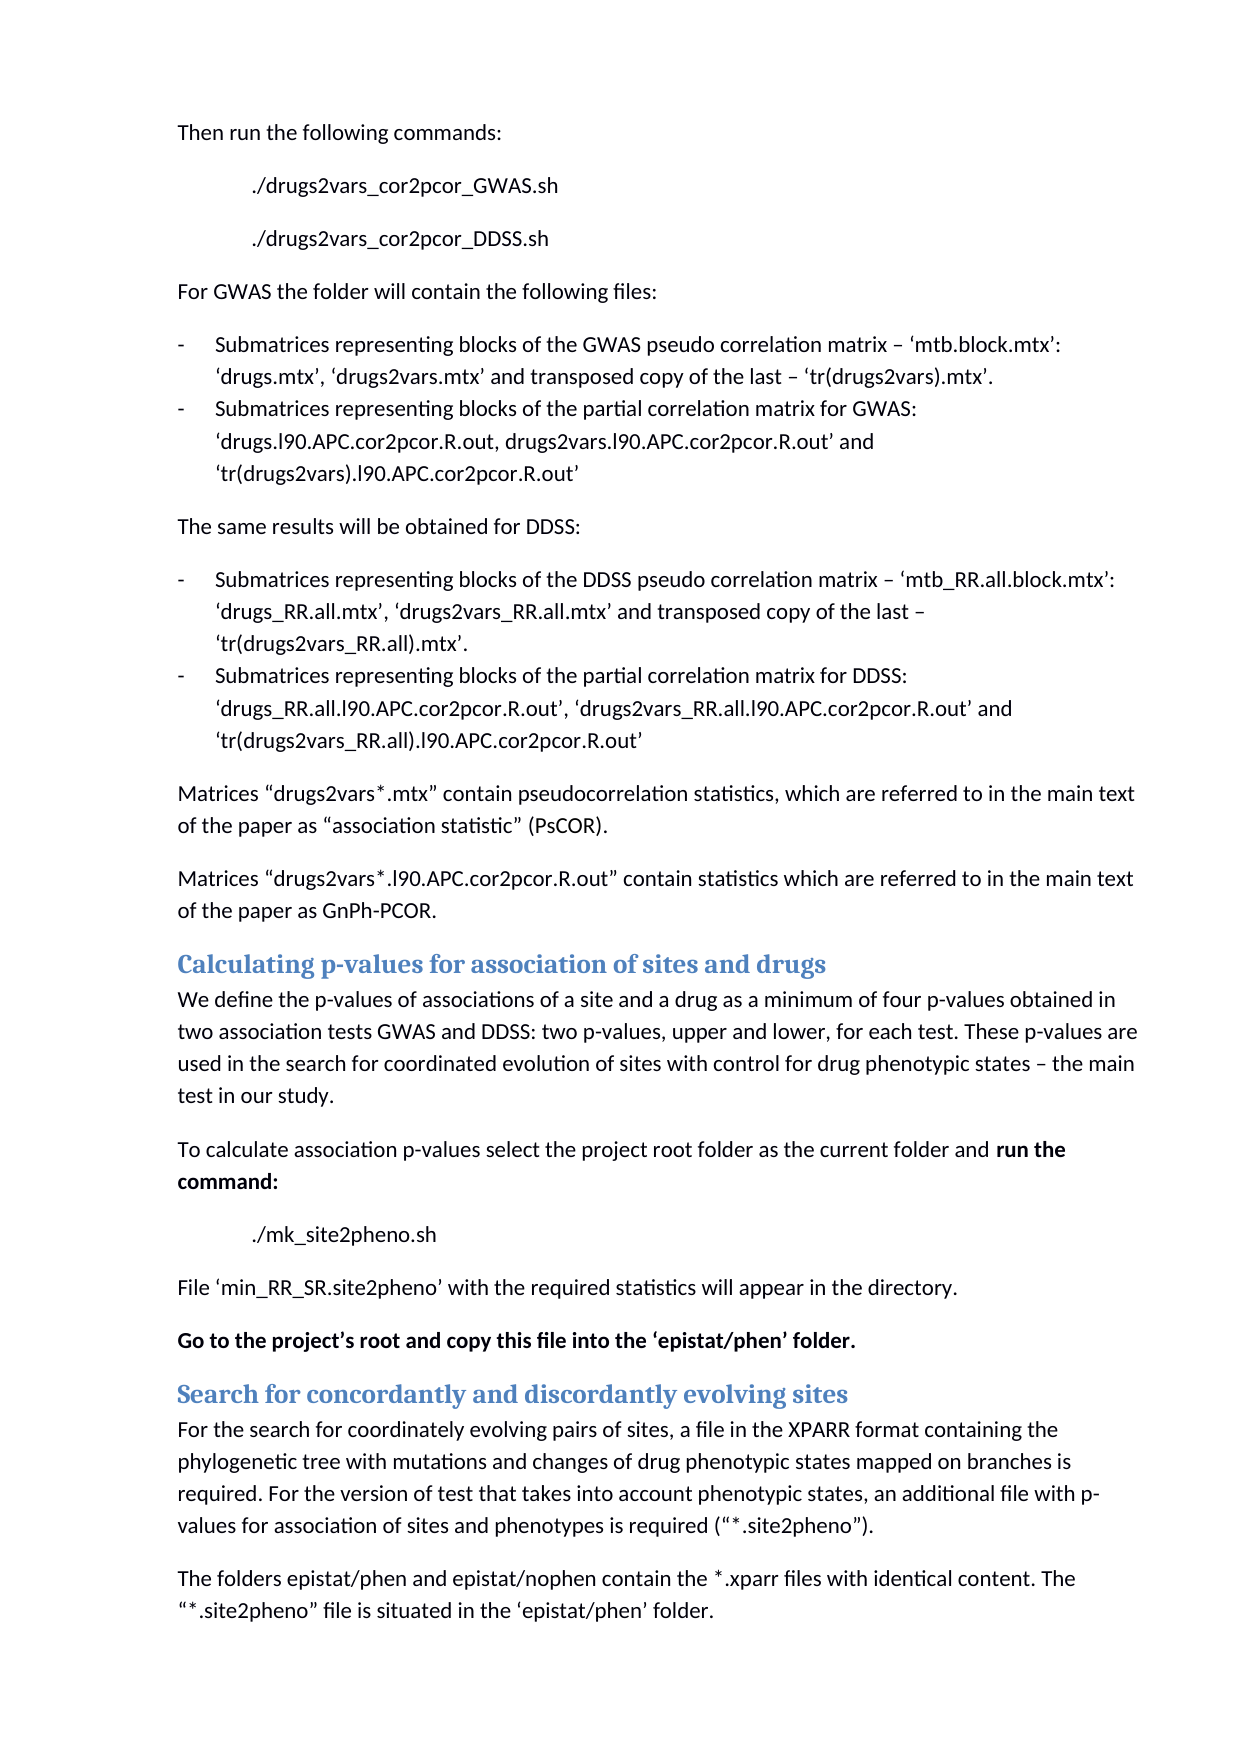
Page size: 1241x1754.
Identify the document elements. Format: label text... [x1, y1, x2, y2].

text ./drugs2vars_cor2pcor_GWAS.sh [177, 171, 1152, 199]
text File ‘min_RR_SR.site2pheno’ with the required statistics will appear in the directory. [177, 1273, 1152, 1301]
list Submatrices representing blocks of the DDSS pseudo correlation matrix – ‘mtb_RR.all.block.mtx’: ‘drugs_RR.all.mtx’, ‘drugs2vars_RR.all.mtx’ and transposed copy of the last – ‘tr(drugs2vars_RR.all).mtx’. [177, 565, 1152, 657]
text Go to the project’s root and copy this file into the ‘epistat/phen’ folder. [177, 1326, 1152, 1354]
text For the search for coordinately evolving pairs of sites, a file in the XPARR format containing the phylogenetic tree with mutations and changes of drug phenotypic states mapped on branches is required. For the version of test that takes into account phenotypic states, an additional file with p-values for association of sites and phenotypes is required (“*.site2pheno”). [177, 1415, 1152, 1539]
subtitle Search for concordantly and discordantly evolving sites [177, 1379, 1152, 1410]
text Matrices “drugs2vars*.mtx” contain pseudocorrelation statistics, which are referred to in the main text of the paper as “association statistic” (PsCOR). [177, 779, 1152, 839]
text ./mk_site2pheno.sh [177, 1220, 1152, 1248]
list Submatrices representing blocks of the GWAS pseudo correlation matrix – ‘mtb.block.mtx’: ‘drugs.mtx’, ‘drugs2vars.mtx’ and transposed copy of the last – ‘tr(drugs2vars).mtx’. [177, 330, 1152, 390]
text Matrices “drugs2vars*.l90.APC.cor2pcor.R.out” contain statistics which are referred to in the main text of the paper as GnPh-PCOR. [177, 864, 1152, 924]
text The same results will be obtained for DDSS: [177, 512, 1152, 540]
text Then run the following commands: [177, 118, 1152, 146]
text We define the p-values of associations of a site and a drug as a minimum of four p-values obtained in two association tests GWAS and DDSS: two p-values, upper and lower, for each test. These p-values are used in the search for coordinated evolution of sites with control for drug phenotypic states – the main test in our study. [177, 985, 1152, 1110]
list Submatrices representing blocks of the partial correlation matrix for DDSS: ‘drugs_RR.all.l90.APC.cor2pcor.R.out’, ‘drugs2vars_RR.all.l90.APC.cor2pcor.R.out’ and ‘tr(drugs2vars_RR.all).l90.APC.cor2pcor.R.out’ [177, 662, 1152, 754]
text To calculate association p-values select the project root folder as the current folder and run the command: [177, 1135, 1152, 1195]
subtitle Calculating p-values for association of sites and drugs [177, 949, 1152, 981]
text For GWAS the folder will contain the following files: [177, 277, 1152, 305]
list Submatrices representing blocks of the partial correlation matrix for GWAS: ‘drugs.l90.APC.cor2pcor.R.out, drugs2vars.l90.APC.cor2pcor.R.out’ and ‘tr(drugs2vars).l90.APC.cor2pcor.R.out’ [177, 394, 1152, 487]
text ./drugs2vars_cor2pcor_DDSS.sh [177, 224, 1152, 252]
text The folders epistat/phen and epistat/nophen contain the *.xparr files with identical content. The “*.site2pheno” file is situated in the ‘epistat/phen’ folder. [177, 1564, 1152, 1624]
